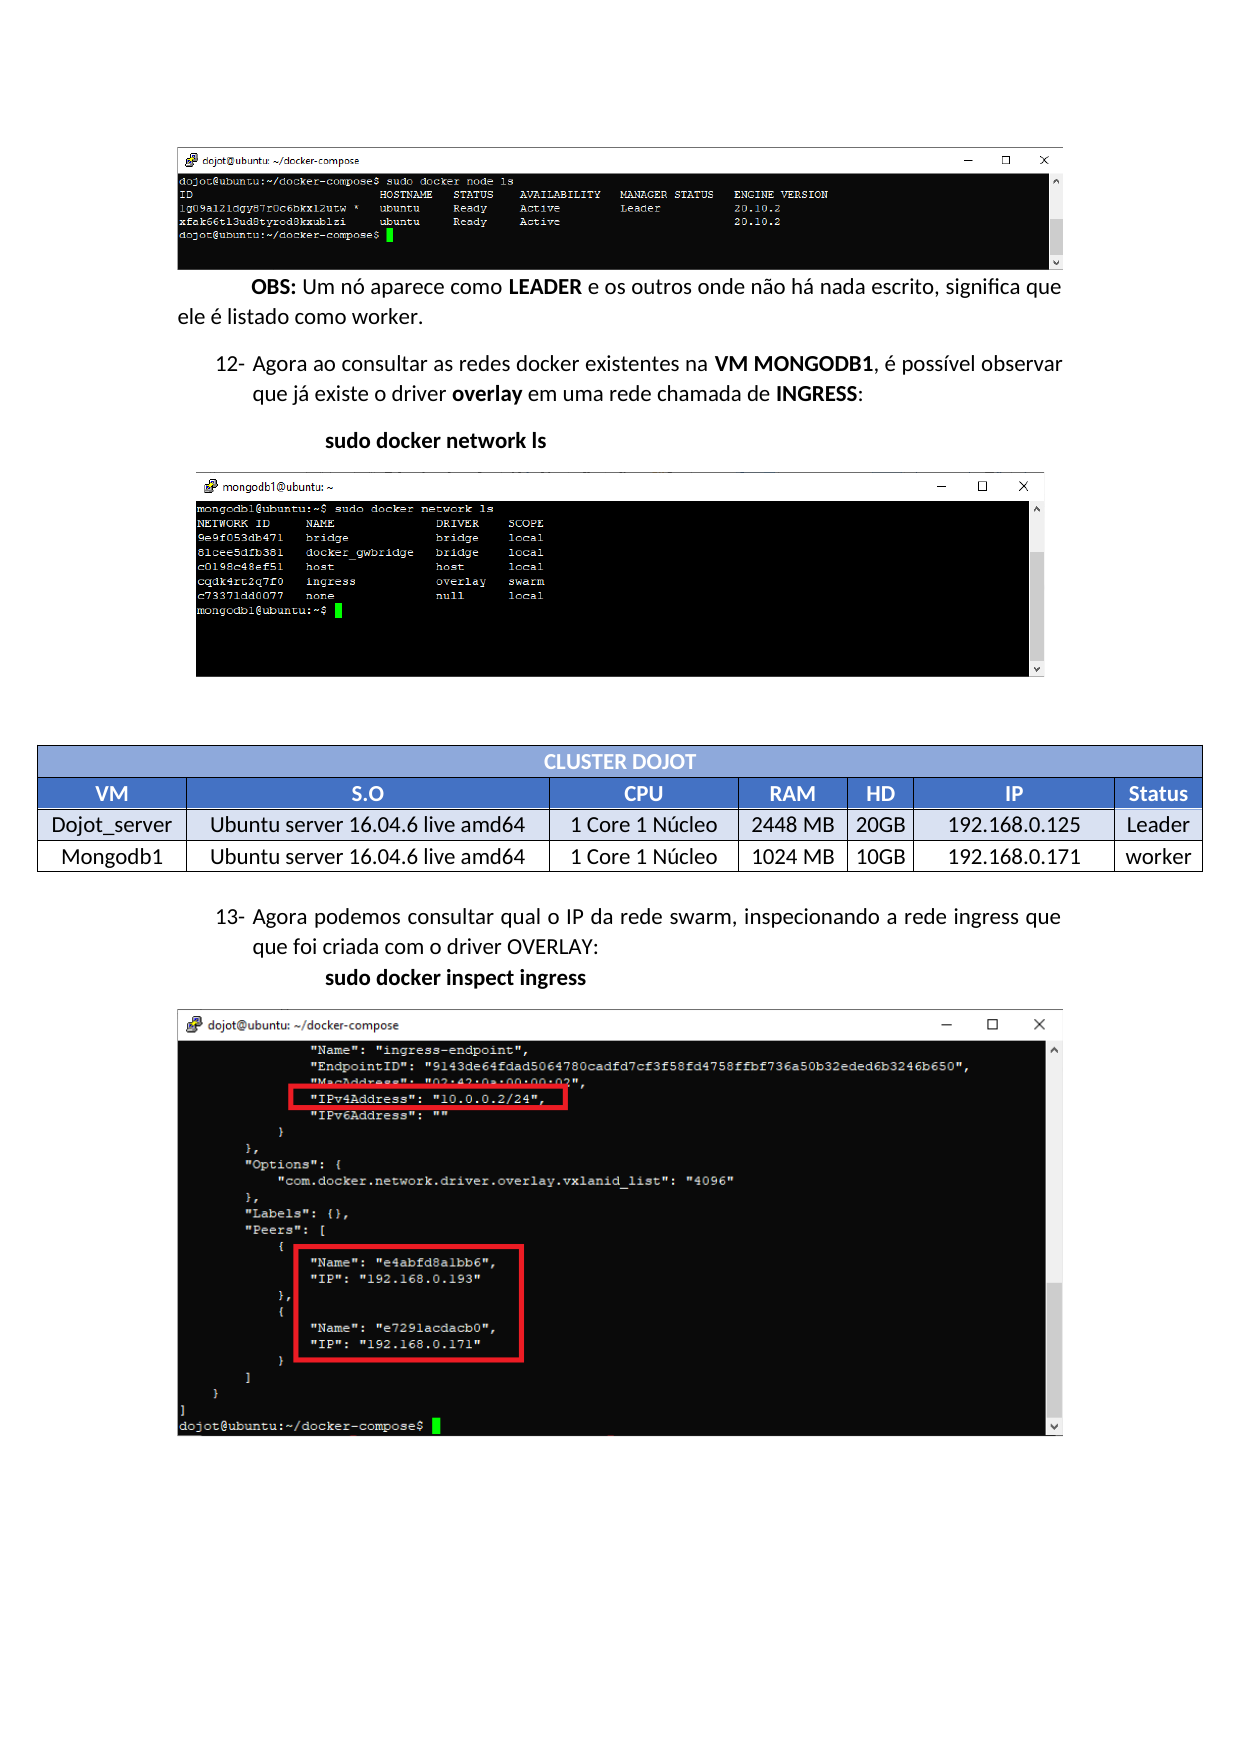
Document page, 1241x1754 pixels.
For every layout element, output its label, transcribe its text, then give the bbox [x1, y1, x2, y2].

table_cell 2448 MB [739, 810, 847, 840]
table_cell Dojot_server [38, 810, 186, 840]
table_cell HD [848, 778, 913, 808]
table_header CLUSTER DOJOT [38, 746, 1202, 777]
table_cell S.O [187, 778, 549, 808]
table_cell RAM [739, 778, 847, 808]
table_cell 1024 MB [739, 841, 847, 871]
list Agora ao consultar as redes docker existentes na VM MONGODB1, é possível observar que já existe o driver overlay em uma rede chamada de INGRESS: [215, 349, 1063, 407]
table_cell CPU [550, 778, 738, 808]
table_cell VM [38, 778, 186, 808]
table_cell Ubuntu server 16.04.6 live amd64 [187, 841, 549, 871]
table_cell 20GB [848, 810, 913, 840]
table_cell 1 Core 1 Núcleo [550, 841, 738, 871]
table_cell 192.168.0.125 [914, 810, 1114, 840]
table_cell 1 Core 1 Núcleo [550, 810, 738, 840]
list Agora podemos consultar qual o IP da rede swarm, inspecionando a rede ingress que que foi criada com o driver OVERLAY: [215, 902, 1063, 961]
table_cell Ubuntu server 16.04.6 live amd64 [187, 810, 549, 840]
text sudo docker network ls [325, 426, 1063, 454]
list sudo docker inspect ingress [325, 963, 1063, 991]
table_cell Status [1115, 778, 1202, 808]
table_cell 192.168.0.171 [914, 841, 1114, 871]
table_cell 10GB [848, 841, 913, 871]
picture [196, 472, 1045, 677]
picture [177, 1009, 1063, 1479]
picture [177, 147, 1063, 270]
table_cell IP [914, 778, 1114, 808]
table_cell worker [1115, 841, 1202, 871]
table_cell Leader [1115, 810, 1202, 840]
table_cell Mongodb1 [38, 841, 186, 871]
text OBS: Um nó aparece como LEADER e os outros onde não há nada escrito, significa que ele é listado como worker. [177, 270, 1063, 330]
